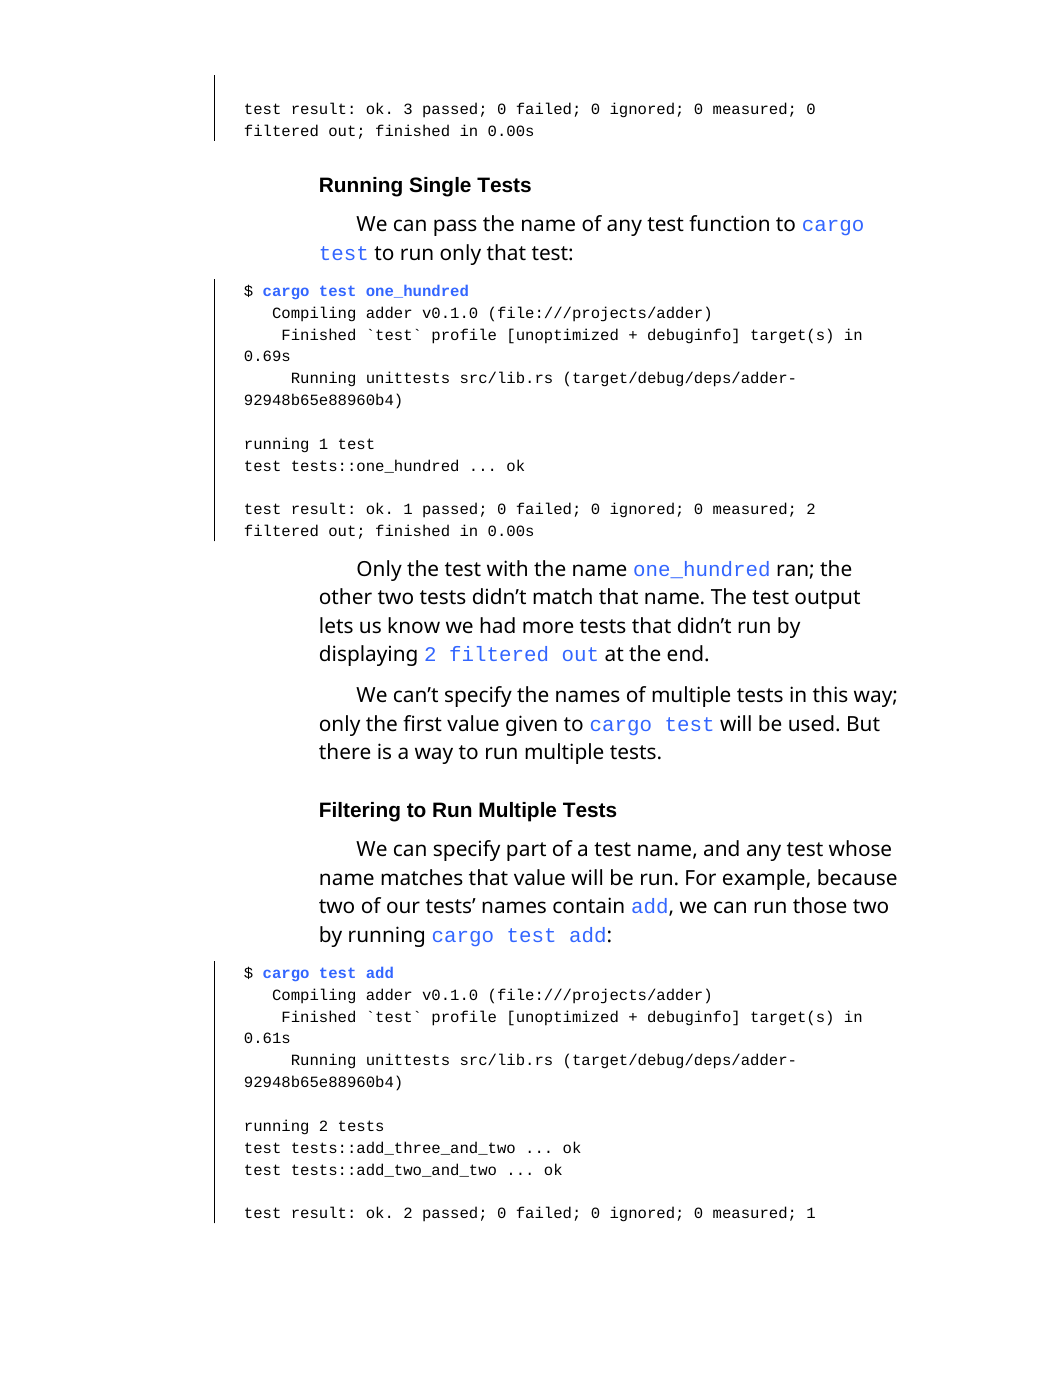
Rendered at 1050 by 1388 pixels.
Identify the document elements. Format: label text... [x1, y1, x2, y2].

text test tests::add_two_and_two ... ok [215, 1158, 900, 1180]
text We can’t specify the names of multiple tests in this way; only the first value given to cargo test will be used. But there is a way to run multiple tests. [319, 680, 900, 766]
text running 2 tests [215, 1114, 900, 1136]
text test result: ok. 1 passed; 0 failed; 0 ignored; 0 measured; 2 [215, 498, 900, 519]
text Only the test with the name one_hundred ran; the other two tests didn’t match that name. The test output lets us know we had more tests that didn’t run by displaying 2 filtered out at the end. [319, 554, 900, 668]
text Running unittests src/lib.rs (target/debug/deps/adder- [215, 366, 900, 388]
text test result: ok. 2 passed; 0 failed; 0 ignored; 0 measured; 1 [215, 1202, 900, 1223]
text We can pass the name of any test function to cargo test to run only that test: [319, 209, 900, 266]
text Running unittests src/lib.rs (target/debug/deps/adder- [215, 1048, 900, 1070]
text Running Single Tests [319, 166, 900, 197]
text We can specify part of a test name, and any test whose name matches that value will be run. For example, because two of our tests’ names contain add, we can run those two by running cargo test add: [319, 834, 900, 948]
text Compiling adder v0.1.0 (file:///projects/adder) [215, 301, 900, 323]
text test tests::one_hundred ... ok [215, 454, 900, 476]
text Finished `test` profile [unoptimized + debuginfo] target(s) in [215, 1005, 900, 1027]
text Compiling adder v0.1.0 (file:///projects/adder) [215, 983, 900, 1005]
text test result: ok. 3 passed; 0 failed; 0 ignored; 0 measured; 0 [215, 97, 900, 119]
text $ cargo test one_hundred [215, 279, 900, 301]
text filtered out; finished in 0.00s [215, 519, 900, 541]
text 92948b65e88960b4) [215, 1070, 900, 1092]
text 0.61s [215, 1027, 900, 1048]
text 92948b65e88960b4) [215, 388, 900, 410]
text filtered out; finished in 0.00s [215, 119, 900, 141]
text 0.69s [215, 344, 900, 366]
text Finished `test` profile [unoptimized + debuginfo] target(s) in [215, 323, 900, 344]
text Filtering to Run Multiple Tests [319, 791, 900, 822]
text running 1 test [215, 432, 900, 454]
text $ cargo test add [215, 961, 900, 983]
text test tests::add_three_and_two ... ok [215, 1136, 900, 1158]
